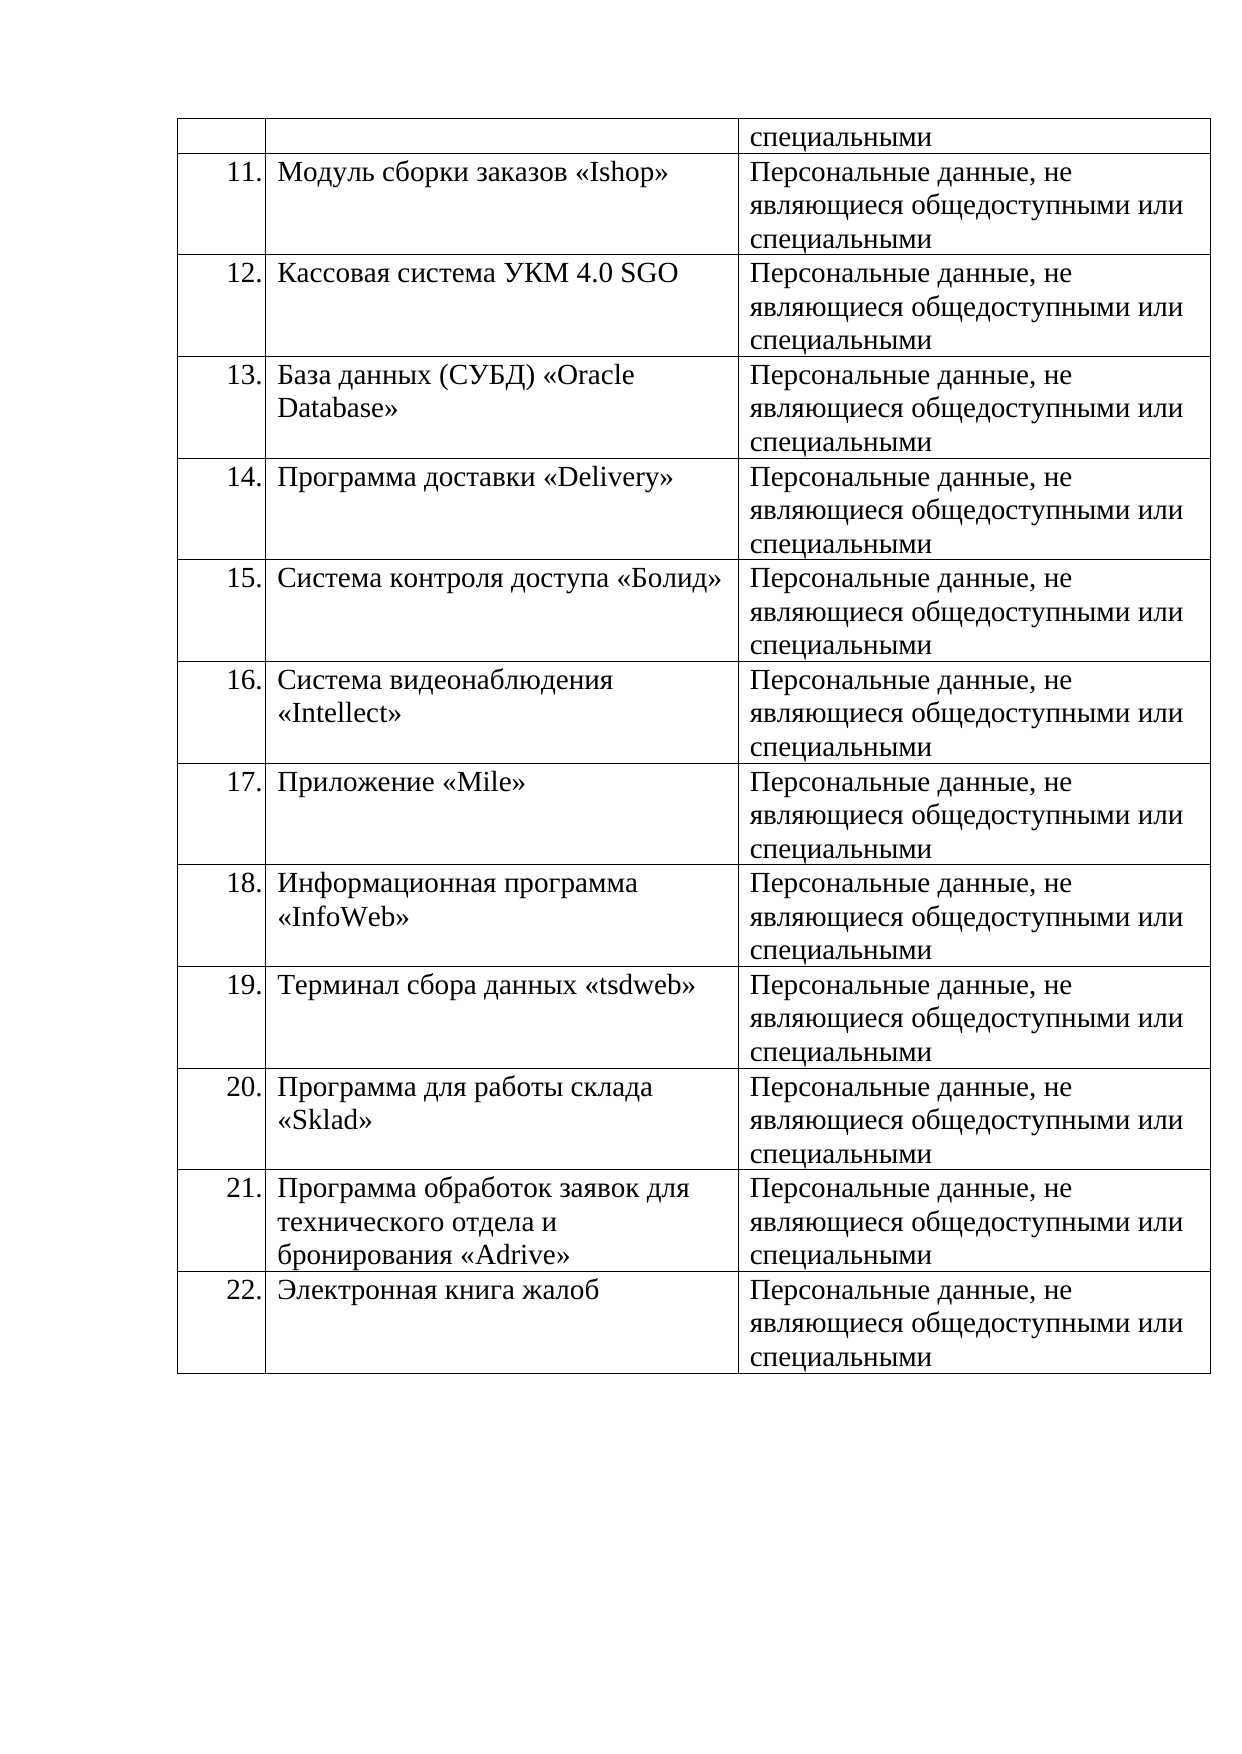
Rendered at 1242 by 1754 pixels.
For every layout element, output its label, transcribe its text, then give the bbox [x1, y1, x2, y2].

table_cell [739, 119, 1210, 153]
table_cell Персональные данные, не являющиеся общедоступными или специальными [739, 357, 1210, 458]
table_cell [178, 459, 265, 559]
table_cell Информационная программа «InfoWeb» [266, 865, 738, 966]
table_cell [178, 967, 265, 1068]
table_cell Кассовая система УКМ 4.0 SGO [266, 255, 738, 356]
table_cell Программа для работы склада «Sklad» [266, 1069, 738, 1169]
table_cell [178, 1069, 265, 1169]
table_cell Персональные данные, не являющиеся общедоступными или специальными [739, 255, 1210, 356]
table_cell [178, 357, 265, 458]
table_cell [178, 119, 265, 153]
table_cell [178, 154, 265, 254]
table_cell Персональные данные, не являющиеся общедоступными или специальными [739, 967, 1210, 1068]
table_cell Персональные данные, не являющиеся общедоступными или специальными [739, 459, 1210, 559]
table_cell [178, 865, 265, 966]
table_cell Персональные данные, не являющиеся общедоступными или специальными [739, 662, 1210, 763]
table_cell Терминал сбора данных «tsdweb» [266, 967, 738, 1068]
table_cell Персональные данные, не являющиеся общедоступными или специальными [739, 560, 1210, 661]
table_cell [178, 560, 265, 661]
table_cell [178, 764, 265, 864]
table_cell Электронная книга жалоб [266, 1272, 738, 1373]
table_cell [178, 1272, 265, 1373]
table_cell Система видеонаблюдения «Intellect» [266, 662, 738, 763]
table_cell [266, 119, 738, 153]
table_cell [178, 255, 265, 356]
table_cell Модуль сборки заказов «Ishop» [266, 154, 738, 254]
table_cell Программа доставки «Delivery» [266, 459, 738, 559]
table_cell База данных (СУБД) «Oracle Database» [266, 357, 738, 458]
table_cell Приложение «Mile» [266, 764, 738, 864]
table_cell Персональные данные, не являющиеся общедоступными или специальными [739, 1069, 1210, 1169]
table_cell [739, 154, 1210, 254]
table_cell Персональные данные, не являющиеся общедоступными или специальными [739, 1170, 1210, 1271]
table_cell [178, 662, 265, 763]
table_cell Персональные данные, не являющиеся общедоступными или специальными [739, 865, 1210, 966]
table_cell [178, 1170, 265, 1271]
table_cell Программа обработок заявок для технического отдела и бронирования «Adrive» [266, 1170, 738, 1271]
table_cell Система контроля доступа «Болид» [266, 560, 738, 661]
table_cell Персональные данные, не являющиеся общедоступными или специальными [739, 1272, 1210, 1373]
table_cell Персональные данные, не являющиеся общедоступными или специальными [739, 764, 1210, 864]
